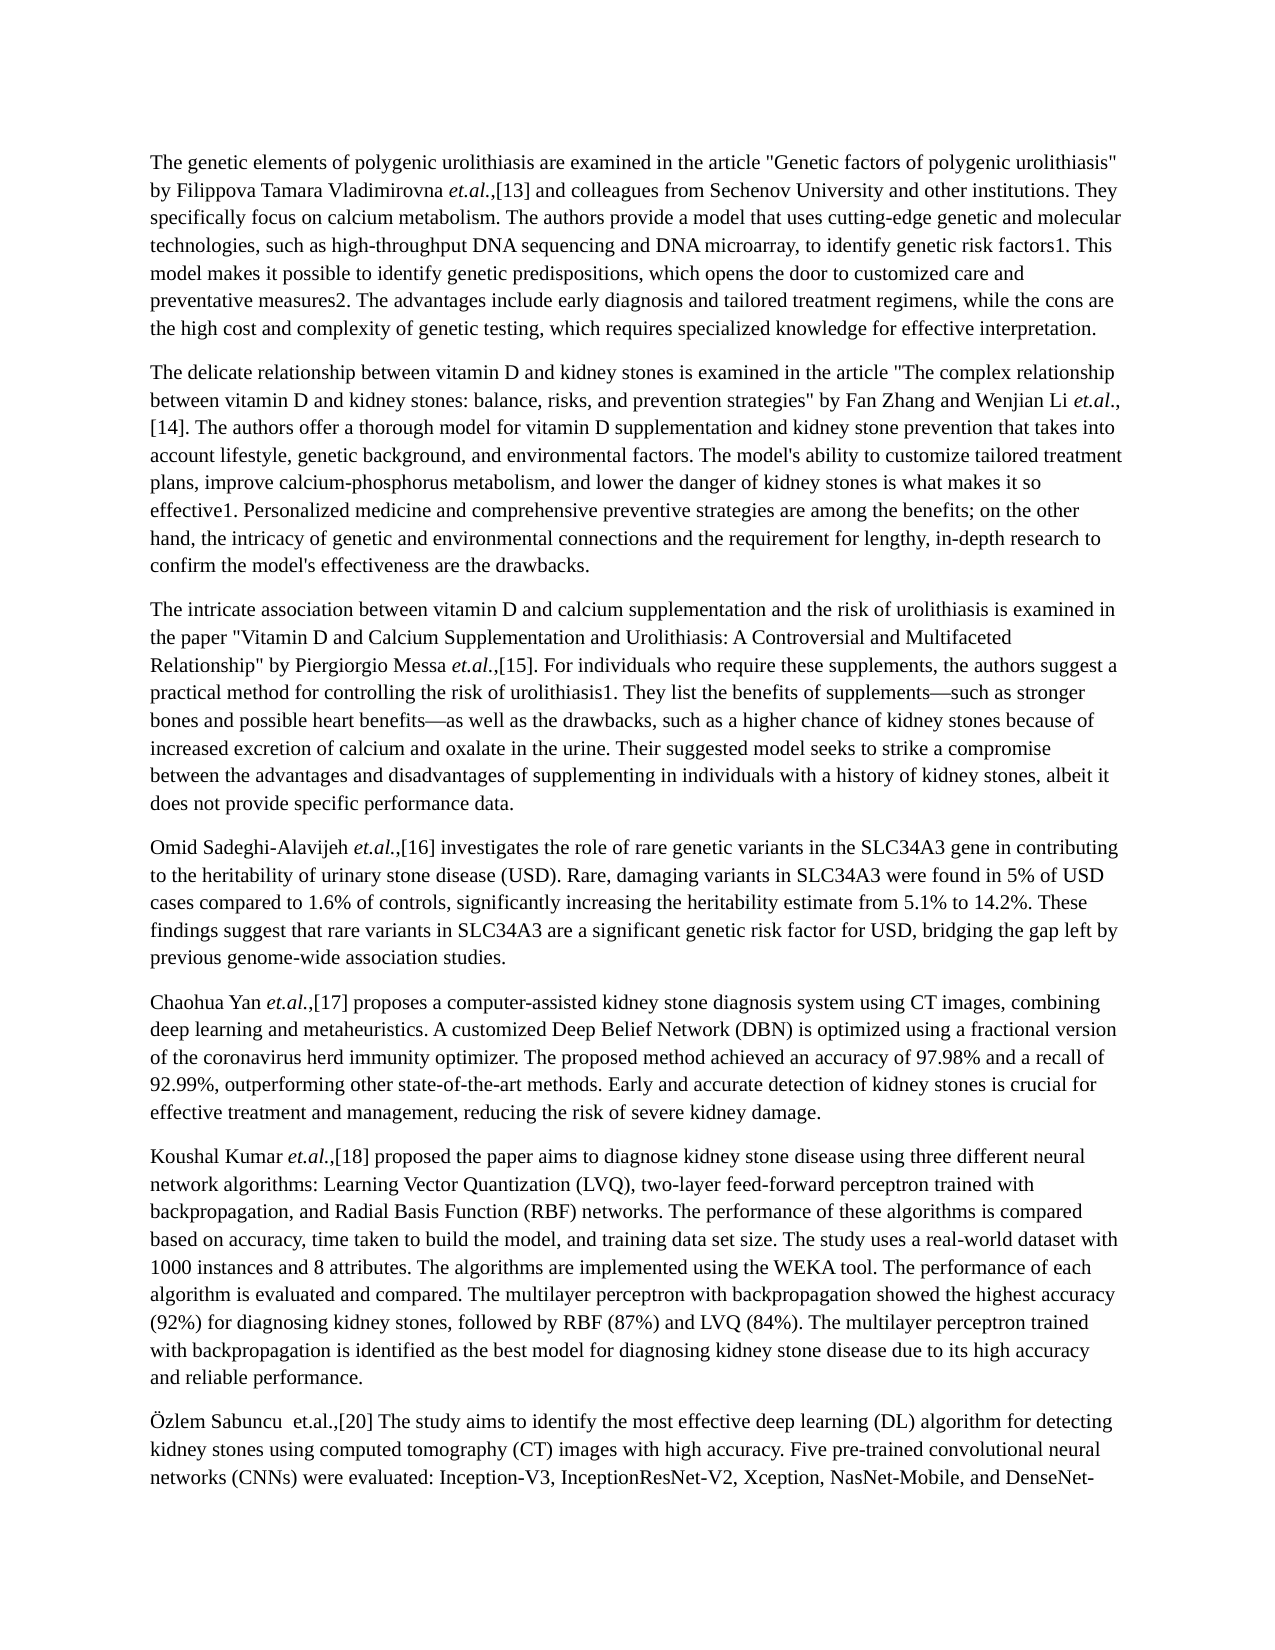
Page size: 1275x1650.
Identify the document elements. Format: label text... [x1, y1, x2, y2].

text The genetic elements of polygenic urolithiasis are examined in the article "Genetic factors of polygenic urolithiasis" by Filippova Tamara Vladimirovna et.al.,[13] and colleagues from Sechenov University and other institutions. They specifically focus on calcium metabolism. The authors provide a model that uses cutting-edge genetic and molecular technologies, such as high-throughput DNA sequencing and DNA microarray, to identify genetic risk factors1. This model makes it possible to identify genetic predispositions, which opens the door to customized care and preventative measures2. The advantages include early diagnosis and tailored treatment regimens, while the cons are the high cost and complexity of genetic testing, which requires specialized knowledge for effective interpretation. [150, 150, 1125, 340]
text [150, 1409, 1125, 1489]
text Chaohua Yan et.al.,[17] proposes a computer-assisted kidney stone diagnosis system using CT images, combining deep learning and metaheuristics. A customized Deep Belief Network (DBN) is optimized using a fractional version of the coronavirus herd immunity optimizer. The proposed method achieved an accuracy of 97.98% and a recall of 92.99%, outperforming other state-of-the-art methods. Early and accurate detection of kidney stones is crucial for effective treatment and management, reducing the risk of severe kidney damage. [150, 989, 1125, 1124]
text Koushal Kumar et.al.,[18] proposed the paper aims to diagnose kidney stone disease using three different neural network algorithms: Learning Vector Quantization (LVQ), two-layer feed-forward perceptron trained with backpropagation, and Radial Basis Function (RBF) networks. The performance of these algorithms is compared based on accuracy, time taken to build the model, and training data set size. The study uses a real-world dataset with 1000 instances and 8 attributes. The algorithms are implemented using the WEKA tool. The performance of each algorithm is evaluated and compared. The multilayer perceptron with backpropagation showed the highest accuracy (92%) for diagnosing kidney stones, followed by RBF (87%) and LVQ (84%). The multilayer perceptron trained with backpropagation is identified as the best model for diagnosing kidney stone disease due to its high accuracy and reliable performance. [150, 1144, 1125, 1389]
text The delicate relationship between vitamin D and kidney stones is examined in the article "The complex relationship between vitamin D and kidney stones: balance, risks, and prevention strategies" by Fan Zhang and Wenjian Li et.al.,[14]. The authors offer a thorough model for vitamin D supplementation and kidney stone prevention that takes into account lifestyle, genetic background, and environmental factors. The model's ability to customize tailored treatment plans, improve calcium-phosphorus metabolism, and lower the danger of kidney stones is what makes it so effective1. Personalized medicine and comprehensive preventive strategies are among the benefits; on the other hand, the intricacy of genetic and environmental connections and the requirement for lengthy, in-depth research to confirm the model's effectiveness are the drawbacks. [150, 360, 1125, 577]
text The intricate association between vitamin D and calcium supplementation and the risk of urolithiasis is examined in the paper "Vitamin D and Calcium Supplementation and Urolithiasis: A Controversial and Multifaceted Relationship" by Piergiorgio Messa et.al.,[15]. For individuals who require these supplements, the authors suggest a practical method for controlling the risk of urolithiasis1. They list the benefits of supplements—such as stronger bones and possible heart benefits—as well as the drawbacks, such as a higher chance of kidney stones because of increased excretion of calcium and oxalate in the urine. Their suggested model seeks to strike a compromise between the advantages and disadvantages of supplementing in individuals with a history of kidney stones, albeit it does not provide specific performance data. [150, 597, 1125, 815]
text Omid Sadeghi-Alavijeh et.al.,[16] investigates the role of rare genetic variants in the SLC34A3 gene in contributing to the heritability of urinary stone disease (USD). Rare, damaging variants in SLC34A3 were found in 5% of USD cases compared to 1.6% of controls, significantly increasing the heritability estimate from 5.1% to 14.2%. These findings suggest that rare variants in SLC34A3 are a significant genetic risk factor for USD, bridging the gap left by previous genome-wide association studies. [150, 835, 1125, 969]
